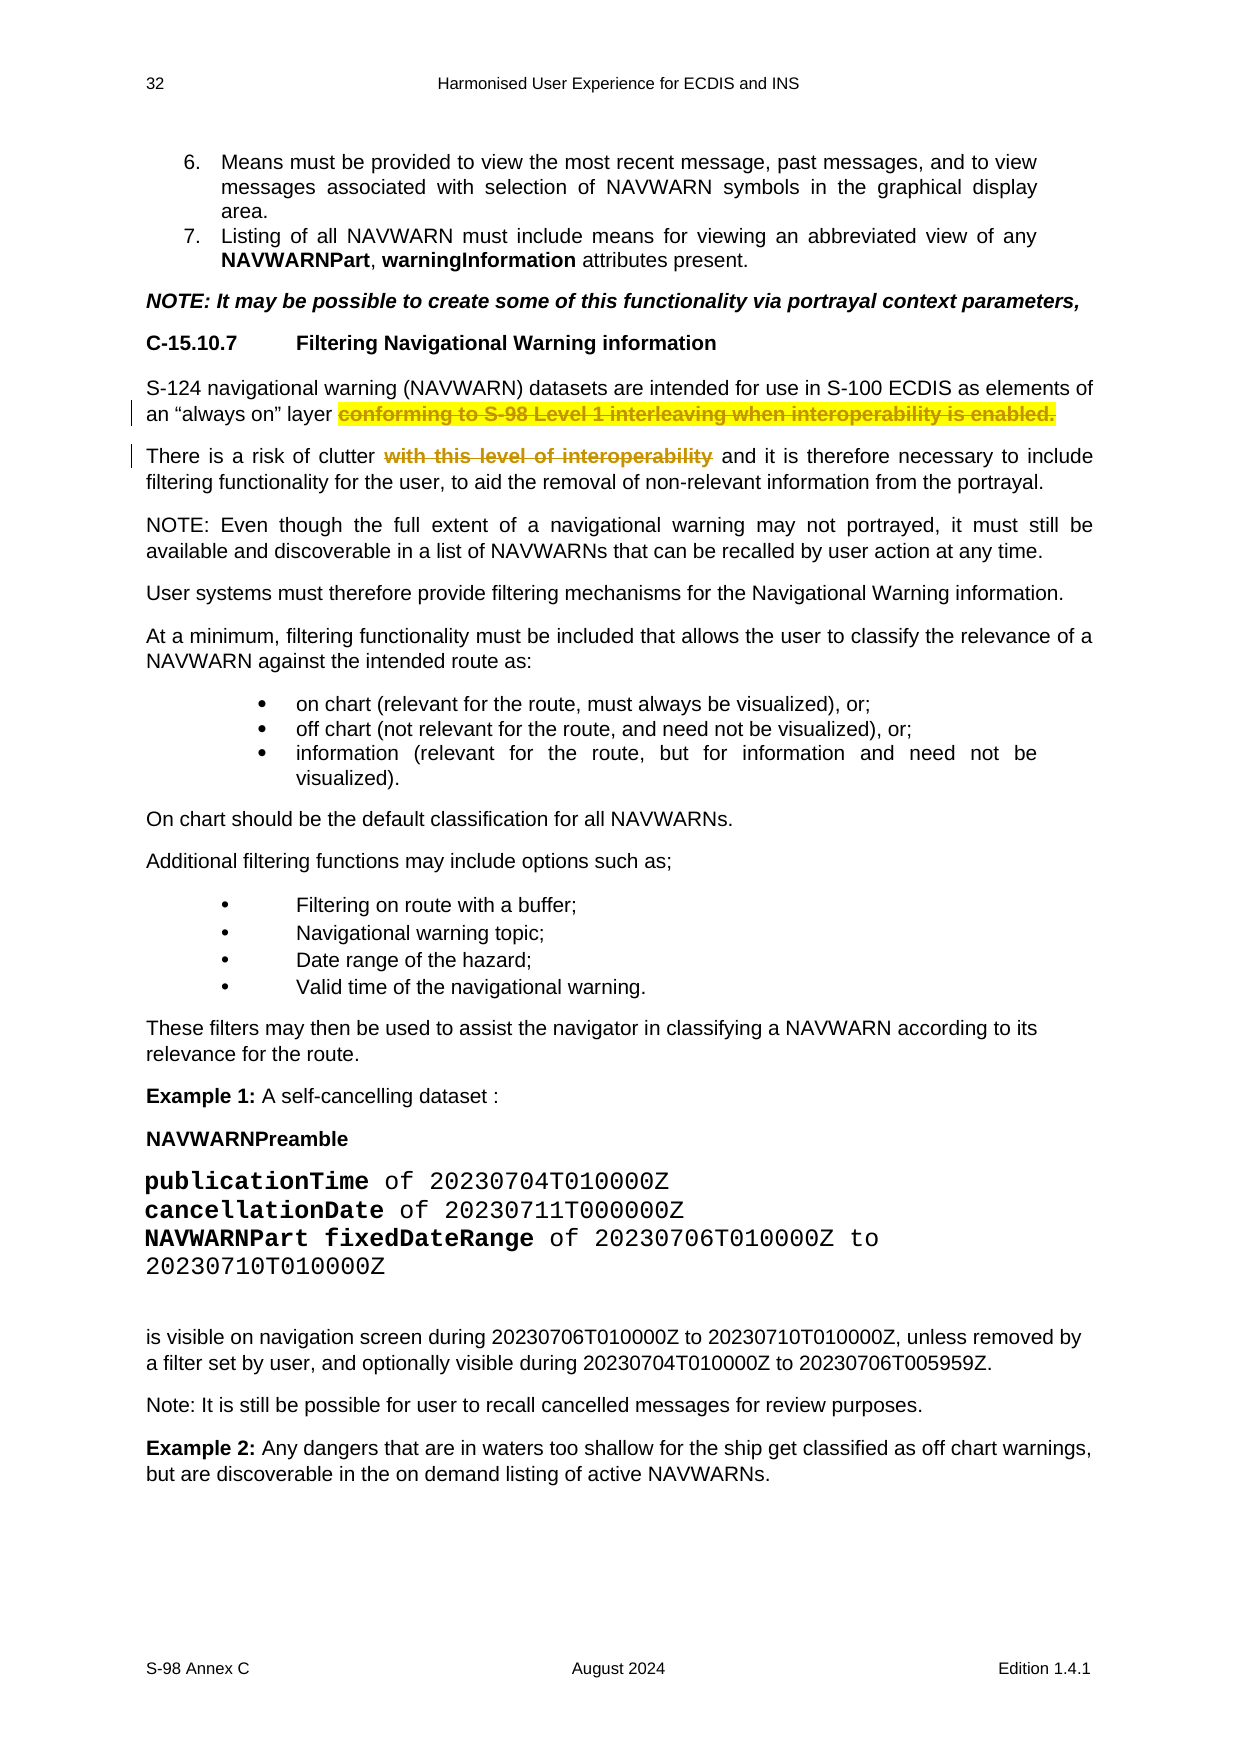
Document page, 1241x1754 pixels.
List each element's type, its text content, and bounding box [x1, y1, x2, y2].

text Note: It is still be possible for user to recall cancelled messages for review purposes. [146, 1393, 1094, 1417]
list Date range of the hazard; [221, 946, 1039, 972]
list information (relevant for the route, but for information and need not be visualized). [258, 741, 1039, 790]
text S-124 navigational warning (NAVWARN) datasets are intended for use in S-100 ECDIS as elements of an “always on” layer conforming to S-98 Level 1 interleaving when interoperability is enabled. [146, 376, 1094, 426]
text NAVWARNPreamble [146, 1126, 1094, 1150]
text On chart should be the default classification for all NAVWARNs. [146, 806, 1094, 830]
list Navigational warning topic; [221, 918, 1039, 945]
text These filters may then be used to assist the navigator in classifying a NAVWARN according to its relevance for the route. [146, 1016, 1094, 1065]
text Example 1: A self-cancelling dataset : [146, 1084, 1094, 1108]
subtitle Filtering Navigational Warning information [146, 331, 1094, 355]
text User systems must therefore provide filtering mechanisms for the Navigational Warning information. [146, 581, 1094, 605]
text NOTE: Even though the full extent of a navigational warning may not portrayed, it must still be available and discoverable in a list of NAVWARNs that can be recalled by user action at any time. [146, 513, 1094, 562]
list Valid time of the navigational warning. [221, 973, 1039, 999]
text There is a risk of clutter with this level of interoperability and it is therefore necessary to include filtering functionality for the user, to aid the removal of non-relevant information from the portrayal. [146, 444, 1094, 494]
text NOTE: It may be possible to create some of this functionality via portrayal context parameters, [146, 289, 1094, 313]
list on chart (relevant for the route, must always be visualized), or; [258, 692, 1039, 716]
text At a minimum, filtering functionality must be included that allows the user to classify the relevance of a NAVWARN against the intended route as: [146, 623, 1094, 673]
text is visible on navigation screen during 20230706T010000Z to 20230710T010000Z, unless removed by a filter set by user, and optionally visible during 20230704T010000Z to 20230706T005959Z. [146, 1325, 1094, 1374]
text cancellationDate of 20230711T000000Z [144, 1197, 1094, 1226]
text Example 2: Any dangers that are in waters too shallow for the ship get classified as off chart warnings, but are discoverable in the on demand listing of active NAVWARNs. [146, 1436, 1094, 1485]
text NAVWARNPart fixedDateRange of 20230706T010000Z to 20230710T010000Z [144, 1226, 1094, 1282]
text publicationTime of 20230704T010000Z [144, 1169, 1094, 1197]
list Listing of all NAVWARN must include means for viewing an abbreviated view of any NAVWARNPart, warningInformation attributes present. [183, 224, 1039, 272]
list Filtering on route with a buffer; [221, 891, 1039, 918]
list Means must be provided to view the most recent message, past messages, and to view messages associated with selection of NAVWARN symbols in the graphical display area. [183, 150, 1039, 223]
list off chart (not relevant for the route, and need not be visualized), or; [258, 717, 1039, 741]
text Additional filtering functions may include options such as; [146, 849, 1094, 873]
